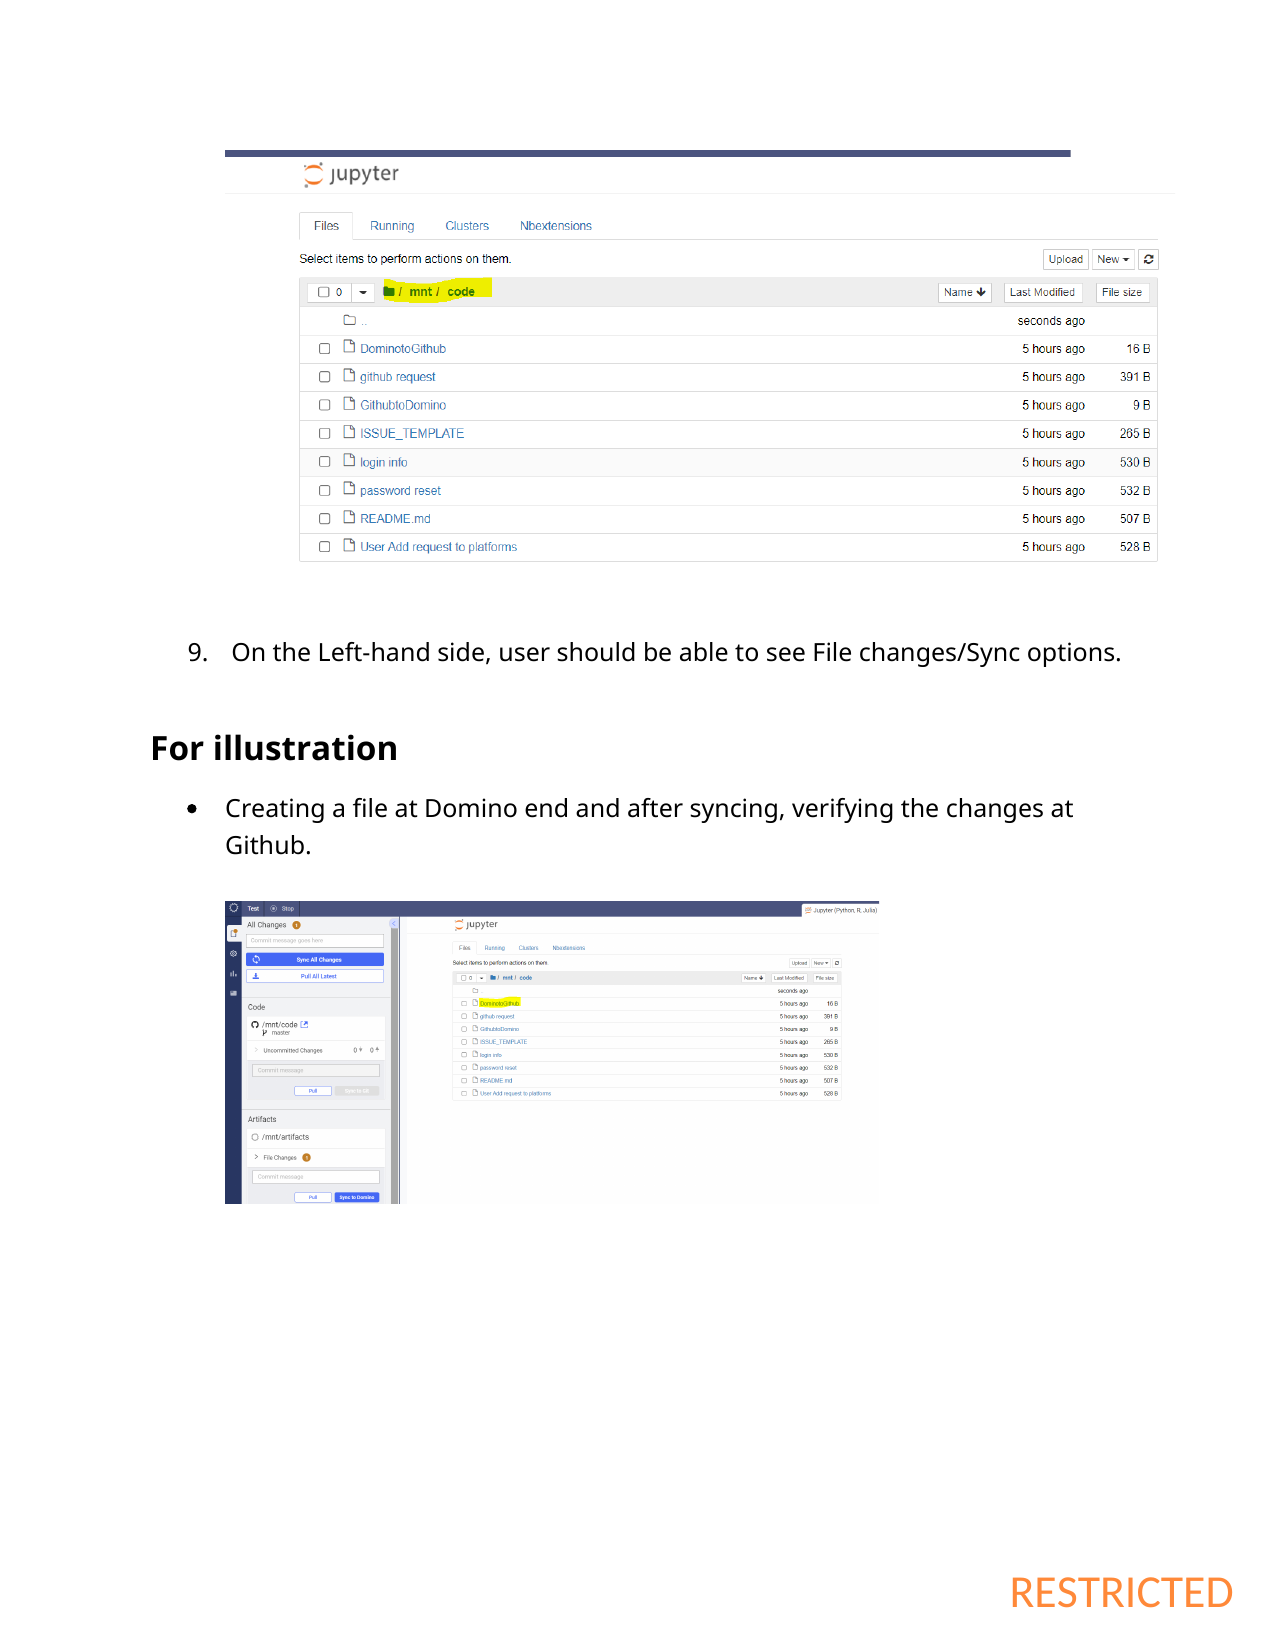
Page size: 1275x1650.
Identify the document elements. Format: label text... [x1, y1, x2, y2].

picture [225, 901, 880, 1204]
list Creating a file at Domino end and after syncing, verifying the changes at Github. [187, 791, 1125, 862]
text For illustration [150, 725, 1125, 771]
list On the Left-hand side, user should be able to see File changes/Sync options. [187, 635, 1125, 669]
picture [225, 150, 1175, 566]
